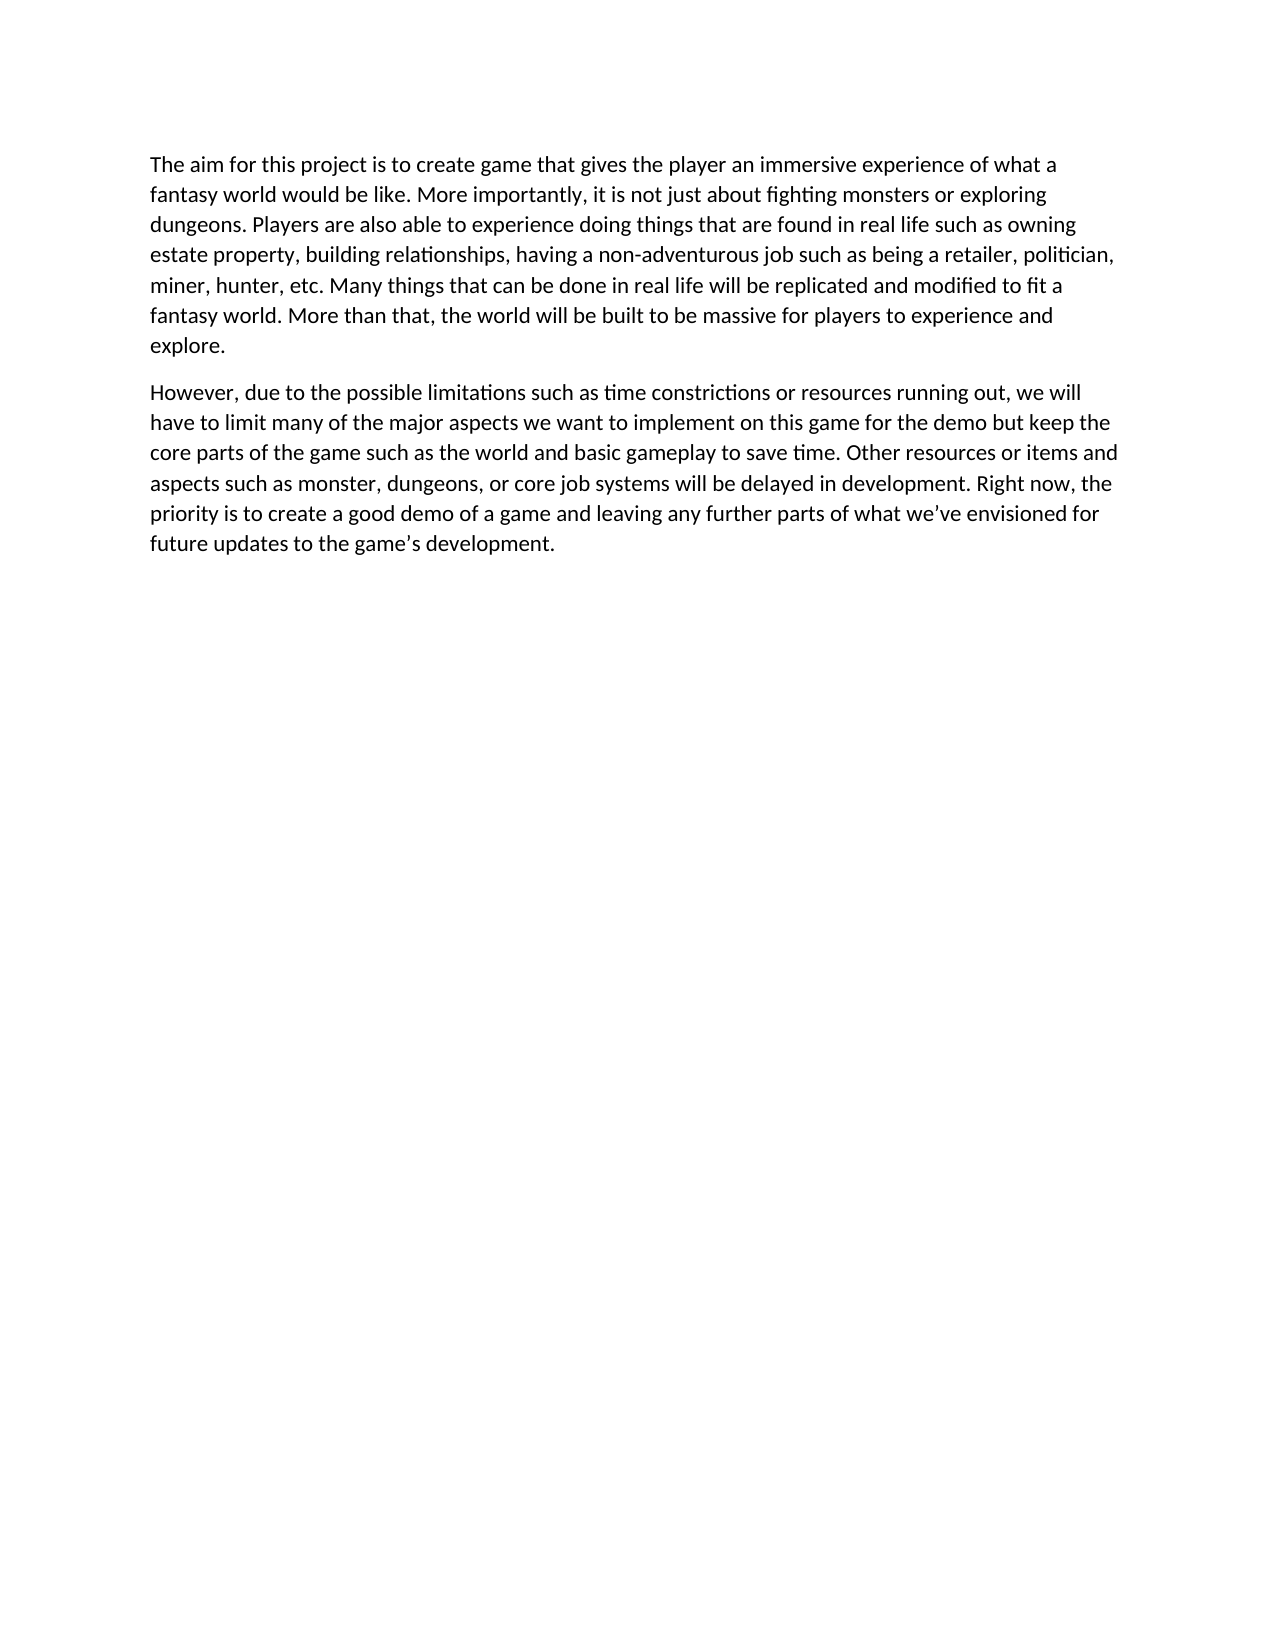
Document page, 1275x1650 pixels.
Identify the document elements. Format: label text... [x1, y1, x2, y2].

text However, due to the possible limitations such as time constrictions or resources running out, we will have to limit many of the major aspects we want to implement on this game for the demo but keep the core parts of the game such as the world and basic gameplay to save time. Other resources or items and aspects such as monster, dungeons, or core job systems will be delayed in development. Right now, the priority is to create a good demo of a game and leaving any further parts of what we’ve envisioned for future updates to the game’s development. [150, 378, 1125, 587]
text The aim for this project is to create game that gives the player an immersive experience of what a fantasy world would be like. More importantly, it is not just about fighting monsters or exploring dungeons. Players are also able to experience doing things that are found in real life such as owning estate property, building relationships, having a non-adventurous job such as being a retailer, politician, miner, hunter, etc. Many things that can be done in real life will be replicated and modified to fit a fantasy world. More than that, the world will be built to be massive for players to experience and explore. [150, 150, 1125, 359]
